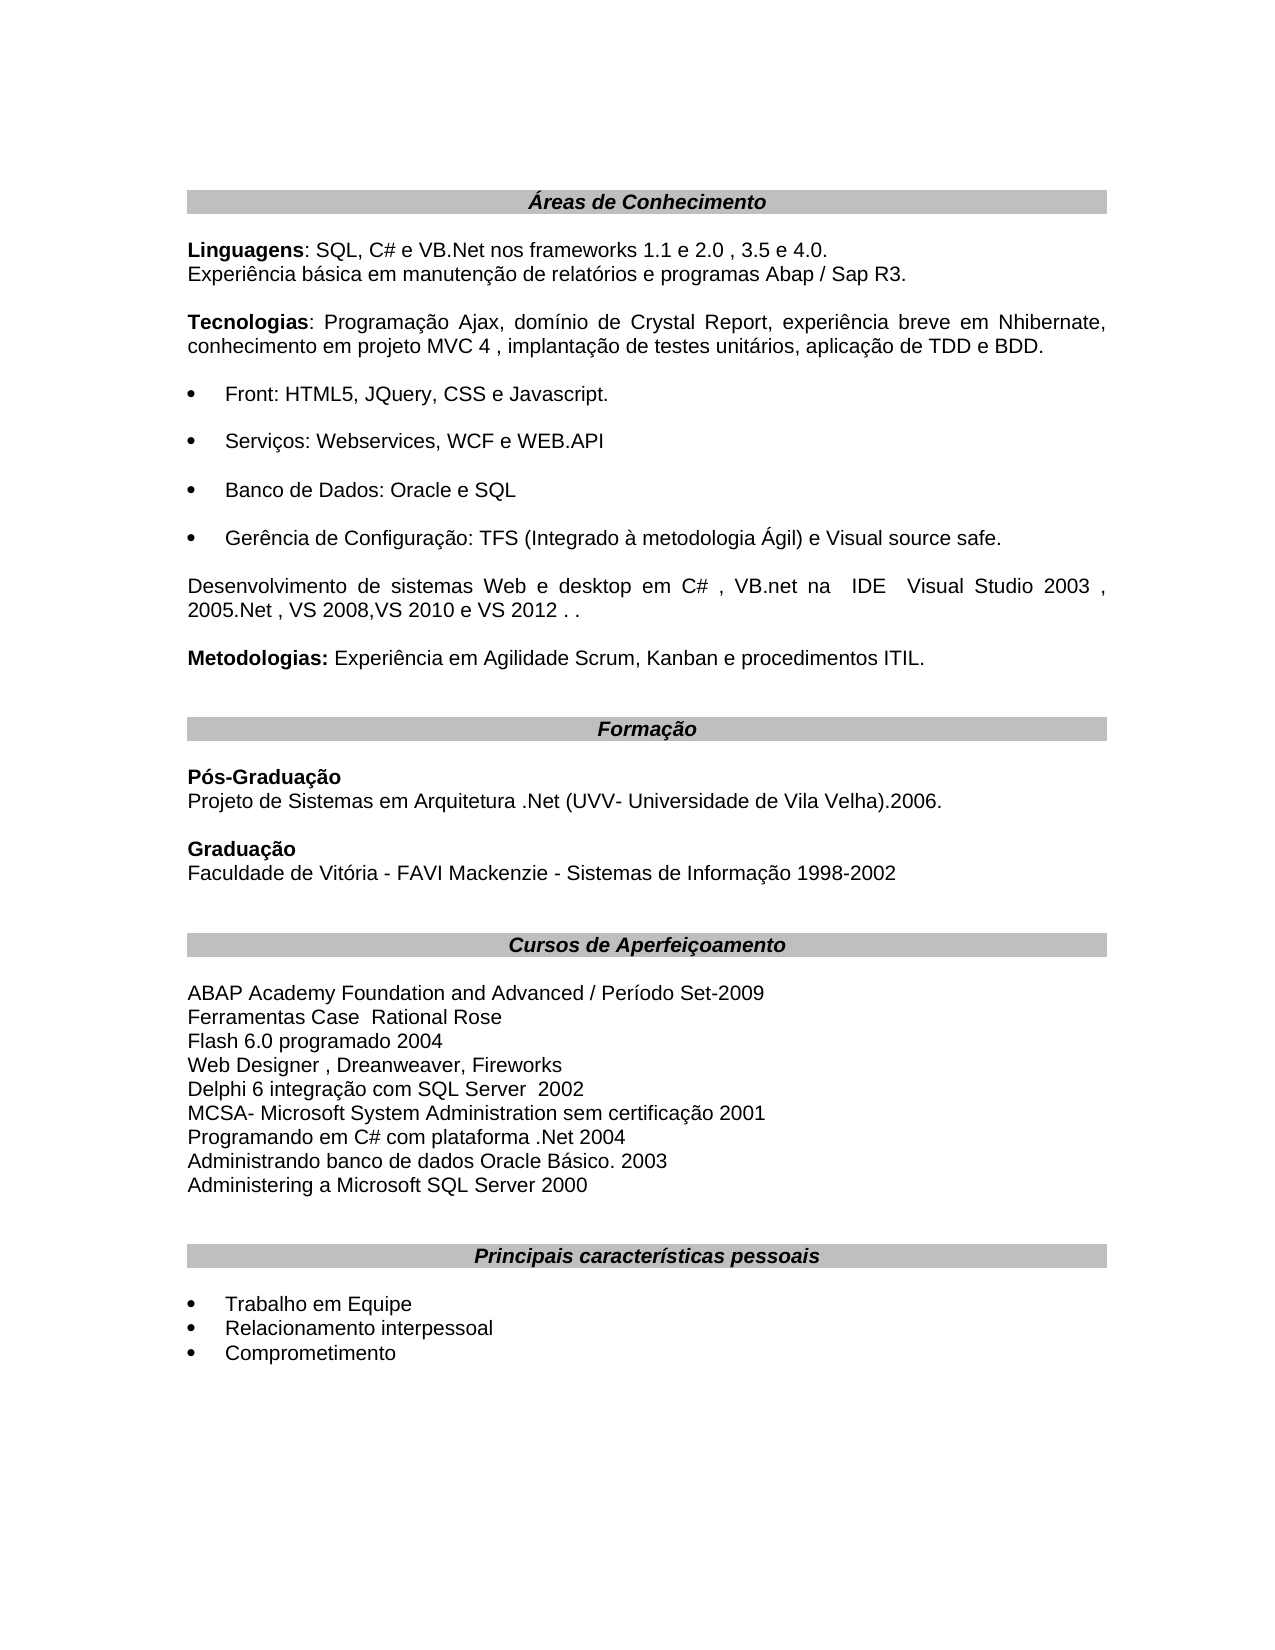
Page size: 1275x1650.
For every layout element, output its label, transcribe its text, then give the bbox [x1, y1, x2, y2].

text Projeto de Sistemas em Arquitetura .Net (UVV- Universidade de Vila Velha).2006. [187, 789, 1107, 813]
subtitle Áreas de Conhecimento [187, 190, 1107, 214]
text Delphi 6 integração com SQL Server 2002 [187, 1077, 1107, 1101]
list Gerência de Configuração: TFS (Integrado à metodologia Ágil) e Visual source safe. [187, 525, 1107, 549]
text Tecnologias: Programação Ajax, domínio de Crystal Report, experiência breve em Nhibernate, conhecimento em projeto MVC 4 , implantação de testes unitários, aplicação de TDD e BDD. [187, 309, 1107, 357]
text Ferramentas Case Rational Rose [187, 1005, 1107, 1029]
text Administrando banco de dados Oracle Básico. 2003 [187, 1148, 1107, 1172]
text MCSA- Microsoft System Administration sem certificação 2001 [187, 1101, 1107, 1124]
subtitle Formação [187, 717, 1107, 741]
list Relacionamento interpessoal [187, 1316, 1107, 1340]
text Flash 6.0 programado 2004 [187, 1029, 1107, 1053]
text Web Designer , Dreanweaver, Fireworks [187, 1053, 1107, 1077]
list Front: HTML5, JQuery, CSS e Javascript. [187, 381, 1107, 405]
text ABAP Academy Foundation and Advanced / Período Set-2009 [187, 981, 1107, 1005]
list Serviços: Webservices, WCF e WEB.API [187, 429, 1107, 453]
list Comprometimento [187, 1340, 1107, 1364]
text Linguagens: SQL, C# e VB.Net nos frameworks 1.1 e 2.0 , 3.5 e 4.0. [187, 238, 1107, 262]
subtitle Pós-Graduação [187, 765, 1107, 789]
subtitle Principais características pessoais [187, 1244, 1107, 1268]
text Metodologias: Experiência em Agilidade Scrum, Kanban e procedimentos ITIL. [187, 645, 1107, 669]
text Programando em C# com plataforma .Net 2004 [187, 1124, 1107, 1148]
list Banco de Dados: Oracle e SQL [187, 477, 1107, 501]
subtitle Graduação [187, 837, 1107, 861]
subtitle Cursos de Aperfeiçoamento [187, 933, 1107, 957]
text Administering a Microsoft SQL Server 2000 [187, 1172, 1107, 1196]
text Desenvolvimento de sistemas Web e desktop em C# , VB.net na IDE Visual Studio 2003 , 2005.Net , VS 2008,VS 2010 e VS 2012 . . [187, 573, 1107, 621]
text Experiência básica em manutenção de relatórios e programas Abap / Sap R3. [187, 262, 1107, 286]
list Trabalho em Equipe [187, 1292, 1107, 1316]
text Faculdade de Vitória - FAVI Mackenzie - Sistemas de Informação 1998-2002 [187, 861, 1107, 885]
